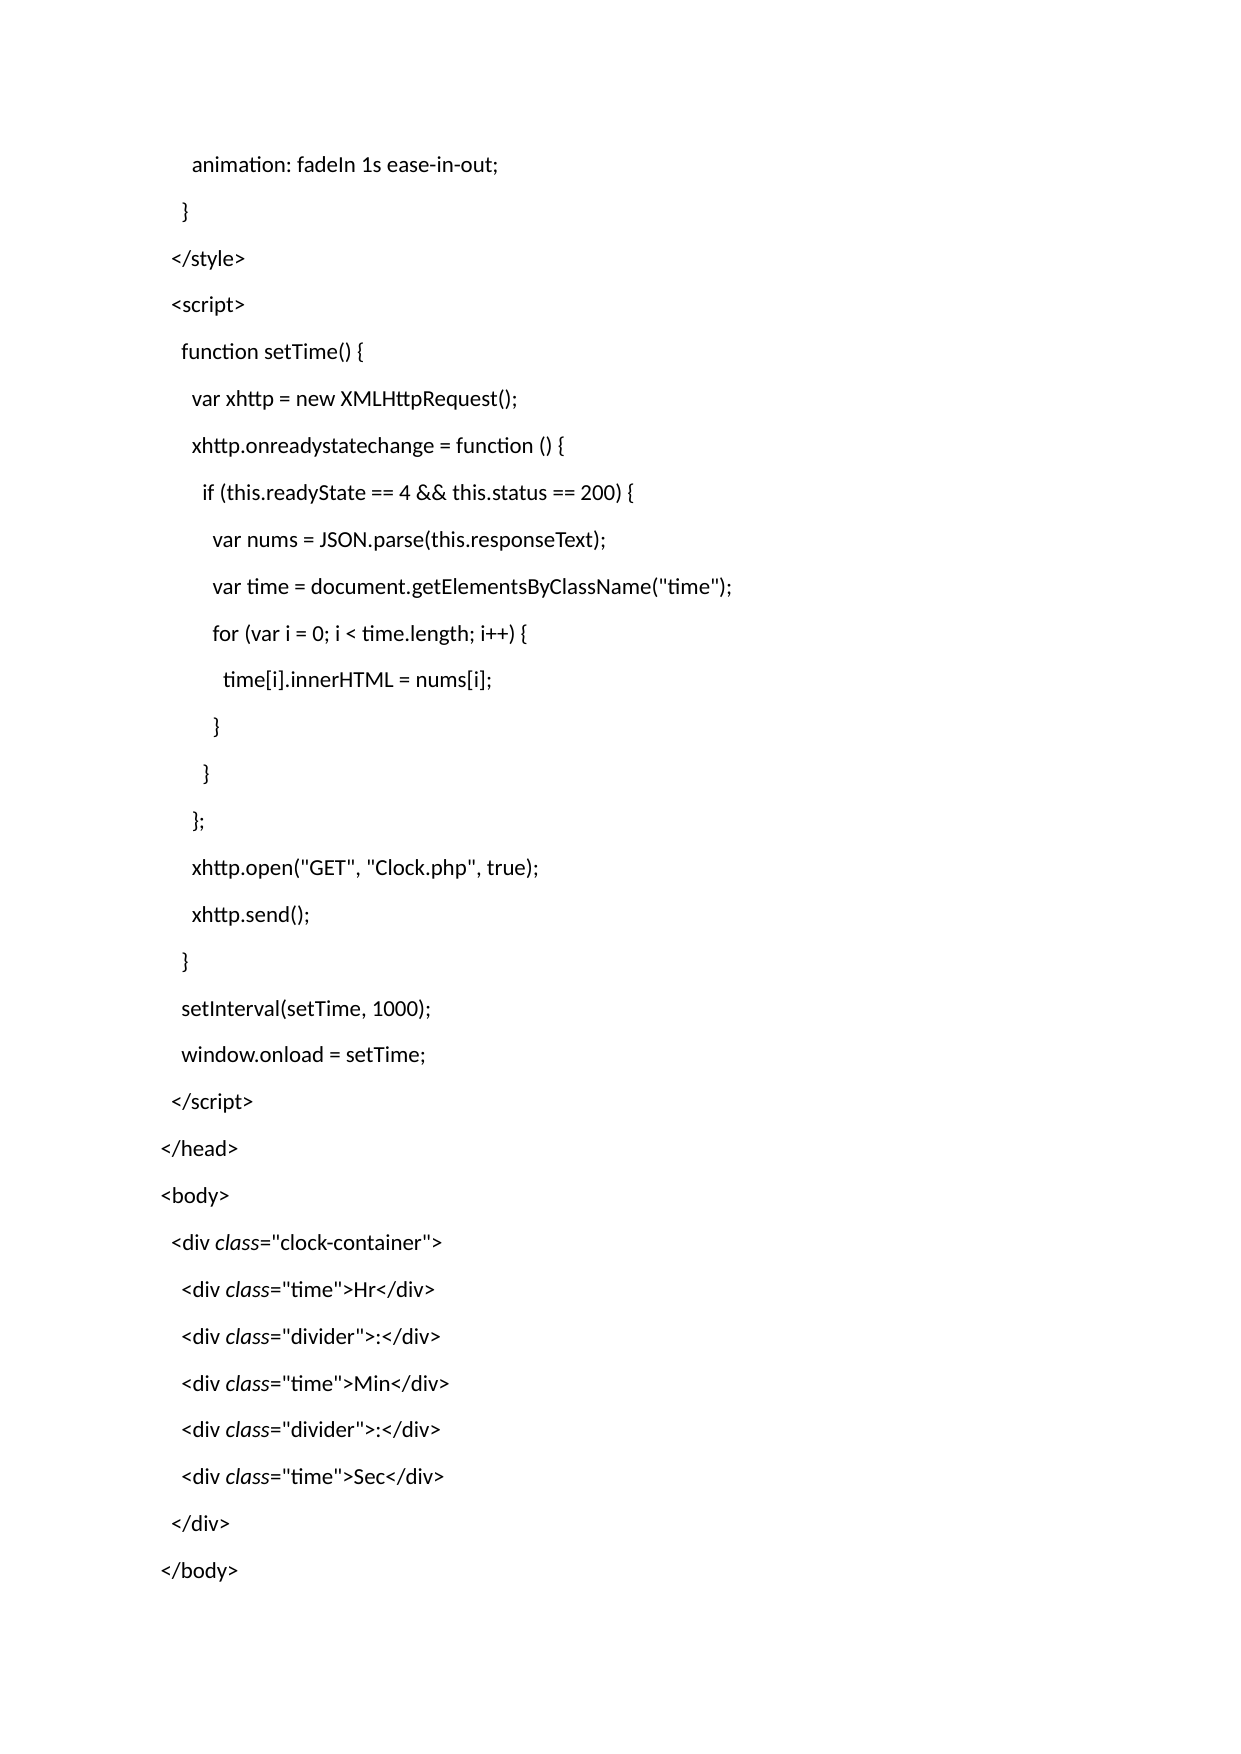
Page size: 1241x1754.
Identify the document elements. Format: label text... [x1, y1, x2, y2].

text function setTime() { [150, 337, 1090, 366]
text xhttp.onreadystatechange = function () { [150, 431, 1090, 459]
text </head> [150, 1134, 1090, 1162]
text var xhttp = new XMLHttpRequest(); [150, 384, 1090, 412]
text <div class="time">Hr</div> [150, 1275, 1090, 1303]
text <div class="divider">:</div> [150, 1322, 1090, 1350]
text xhttp.send(); [150, 900, 1090, 928]
text </body> [150, 1556, 1090, 1584]
text } [150, 712, 1090, 741]
text time[i].innerHTML = nums[i]; [150, 666, 1090, 694]
text } [150, 759, 1090, 787]
text <body> [150, 1181, 1090, 1209]
text xhttp.open("GET", "Clock.php", true); [150, 853, 1090, 881]
text <script> [150, 291, 1090, 319]
text <div class="divider">:</div> [150, 1416, 1090, 1444]
text window.onload = setTime; [150, 1041, 1090, 1069]
text </script> [150, 1087, 1090, 1116]
text </style> [150, 244, 1090, 272]
text <div class="clock-container"> [150, 1228, 1090, 1256]
text <div class="time">Min</div> [150, 1369, 1090, 1397]
text } [150, 947, 1090, 975]
text setInterval(setTime, 1000); [150, 994, 1090, 1022]
text </div> [150, 1509, 1090, 1537]
text animation: fadeIn 1s ease-in-out; [150, 150, 1090, 178]
text var nums = JSON.parse(this.responseText); [150, 525, 1090, 553]
text }; [150, 806, 1090, 834]
text } [150, 197, 1090, 225]
text var time = document.getElementsByClassName("time"); [150, 572, 1090, 600]
text if (this.readyState == 4 && this.status == 200) { [150, 478, 1090, 506]
text for (var i = 0; i < time.length; i++) { [150, 619, 1090, 647]
text <div class="time">Sec</div> [150, 1462, 1090, 1491]
